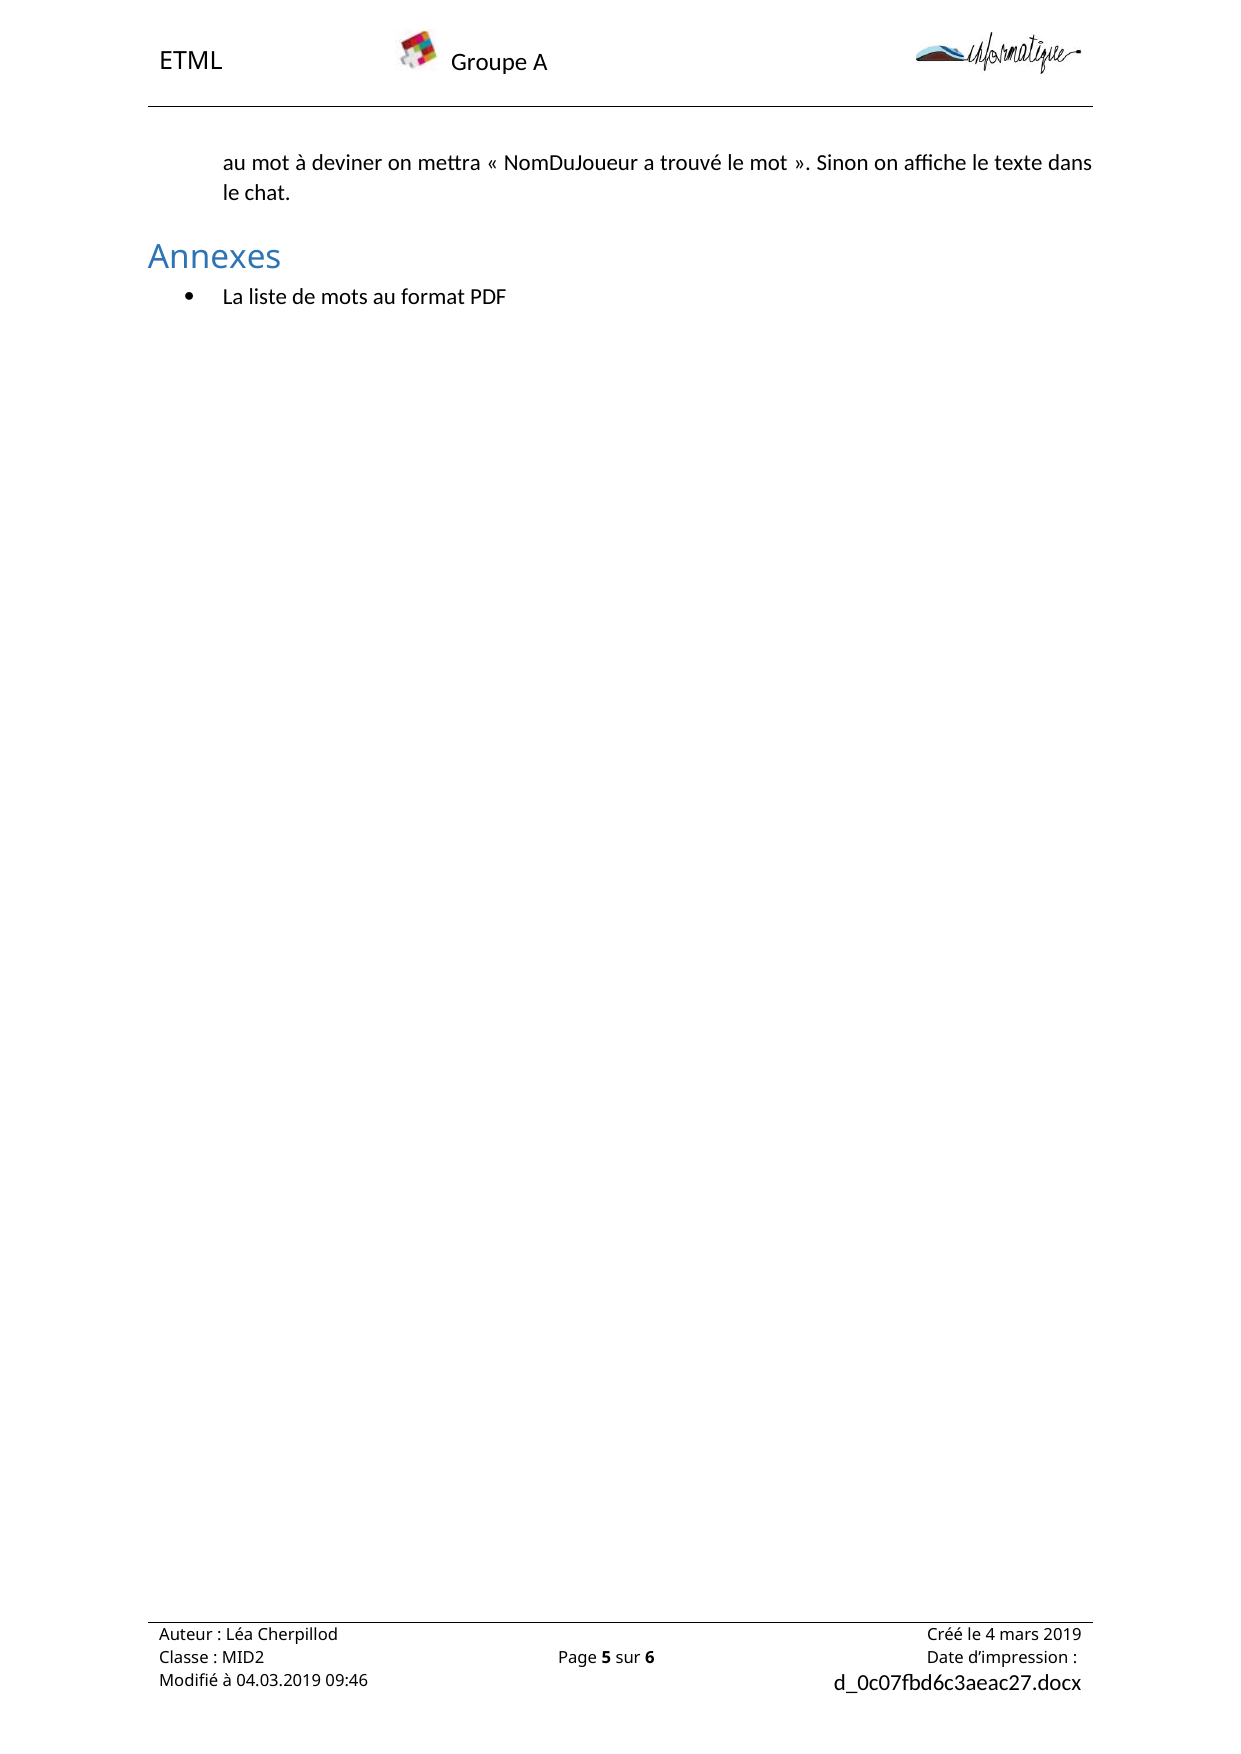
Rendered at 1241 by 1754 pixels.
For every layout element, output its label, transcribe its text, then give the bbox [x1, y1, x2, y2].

subtitle Annexes [148, 233, 1093, 278]
picture [395, 29, 440, 71]
picture [915, 32, 1082, 74]
list La liste de mots au format PDF [185, 282, 1093, 310]
